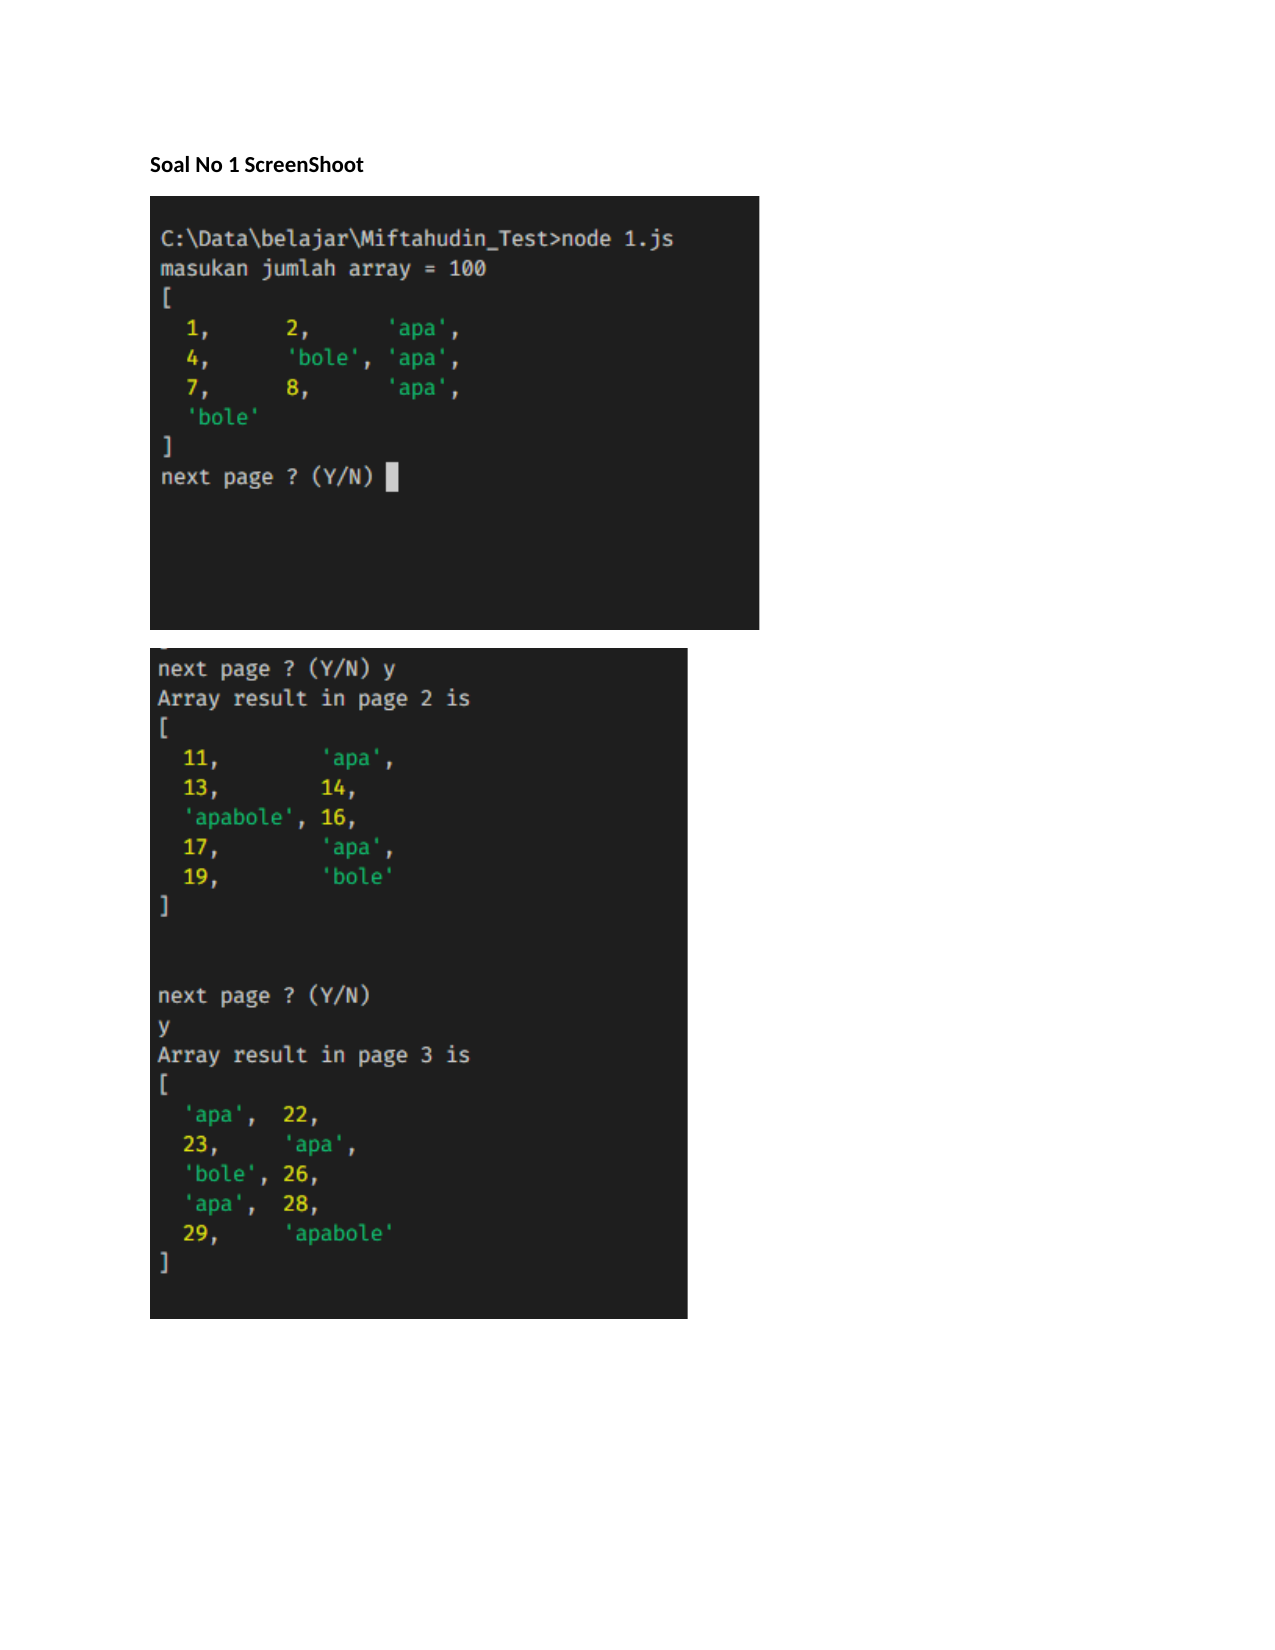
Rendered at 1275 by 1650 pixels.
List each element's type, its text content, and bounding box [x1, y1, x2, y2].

picture [150, 196, 760, 630]
picture [150, 648, 688, 1319]
text Soal No 1 ScreenShoot [150, 150, 1125, 178]
